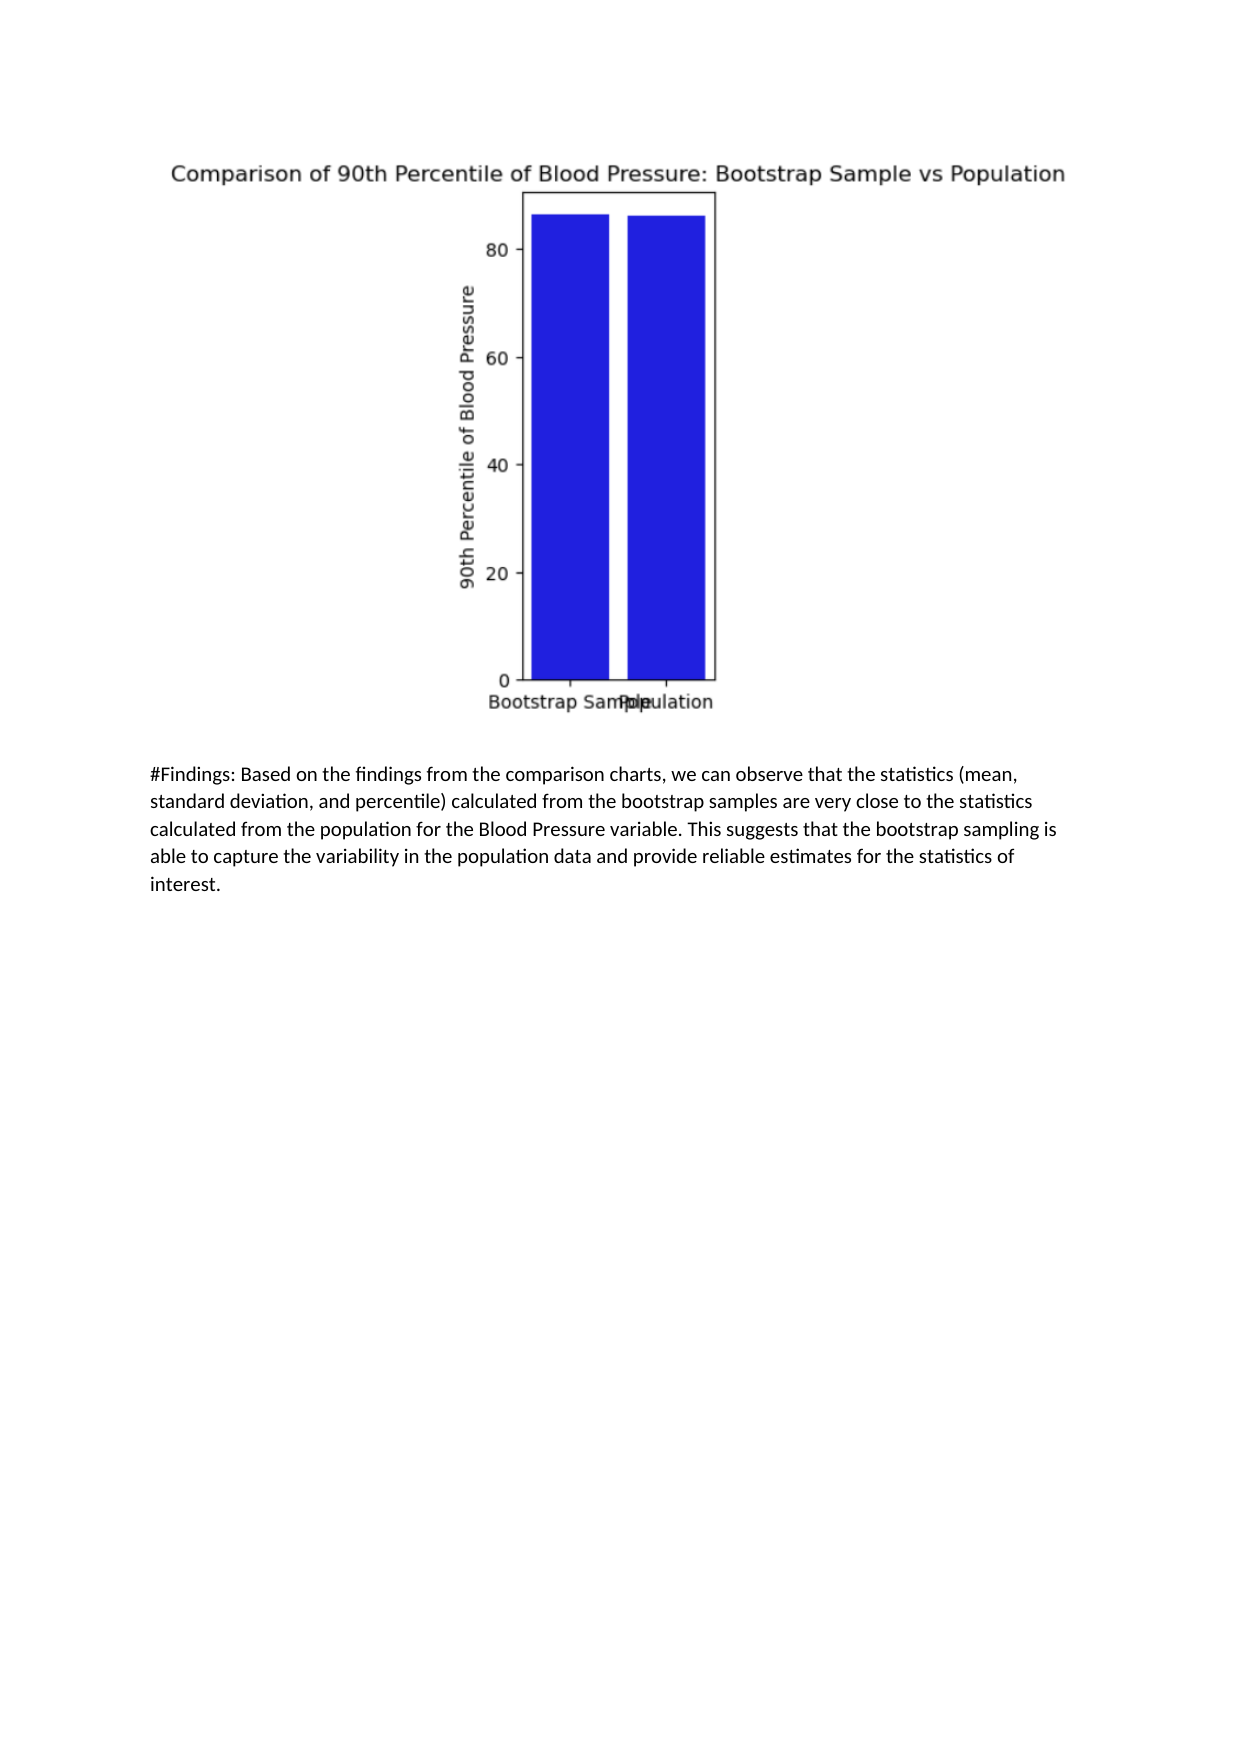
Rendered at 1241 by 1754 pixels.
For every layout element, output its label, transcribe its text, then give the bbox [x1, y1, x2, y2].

picture [150, 150, 1091, 743]
text #Findings: Based on the findings from the comparison charts, we can observe that the statistics (mean, standard deviation, and percentile) calculated from the bootstrap samples are very close to the statistics calculated from the population for the Blood Pressure variable. This suggests that the bootstrap sampling is able to capture the variability in the population data and provide reliable estimates for the statistics of interest. [150, 761, 1090, 896]
